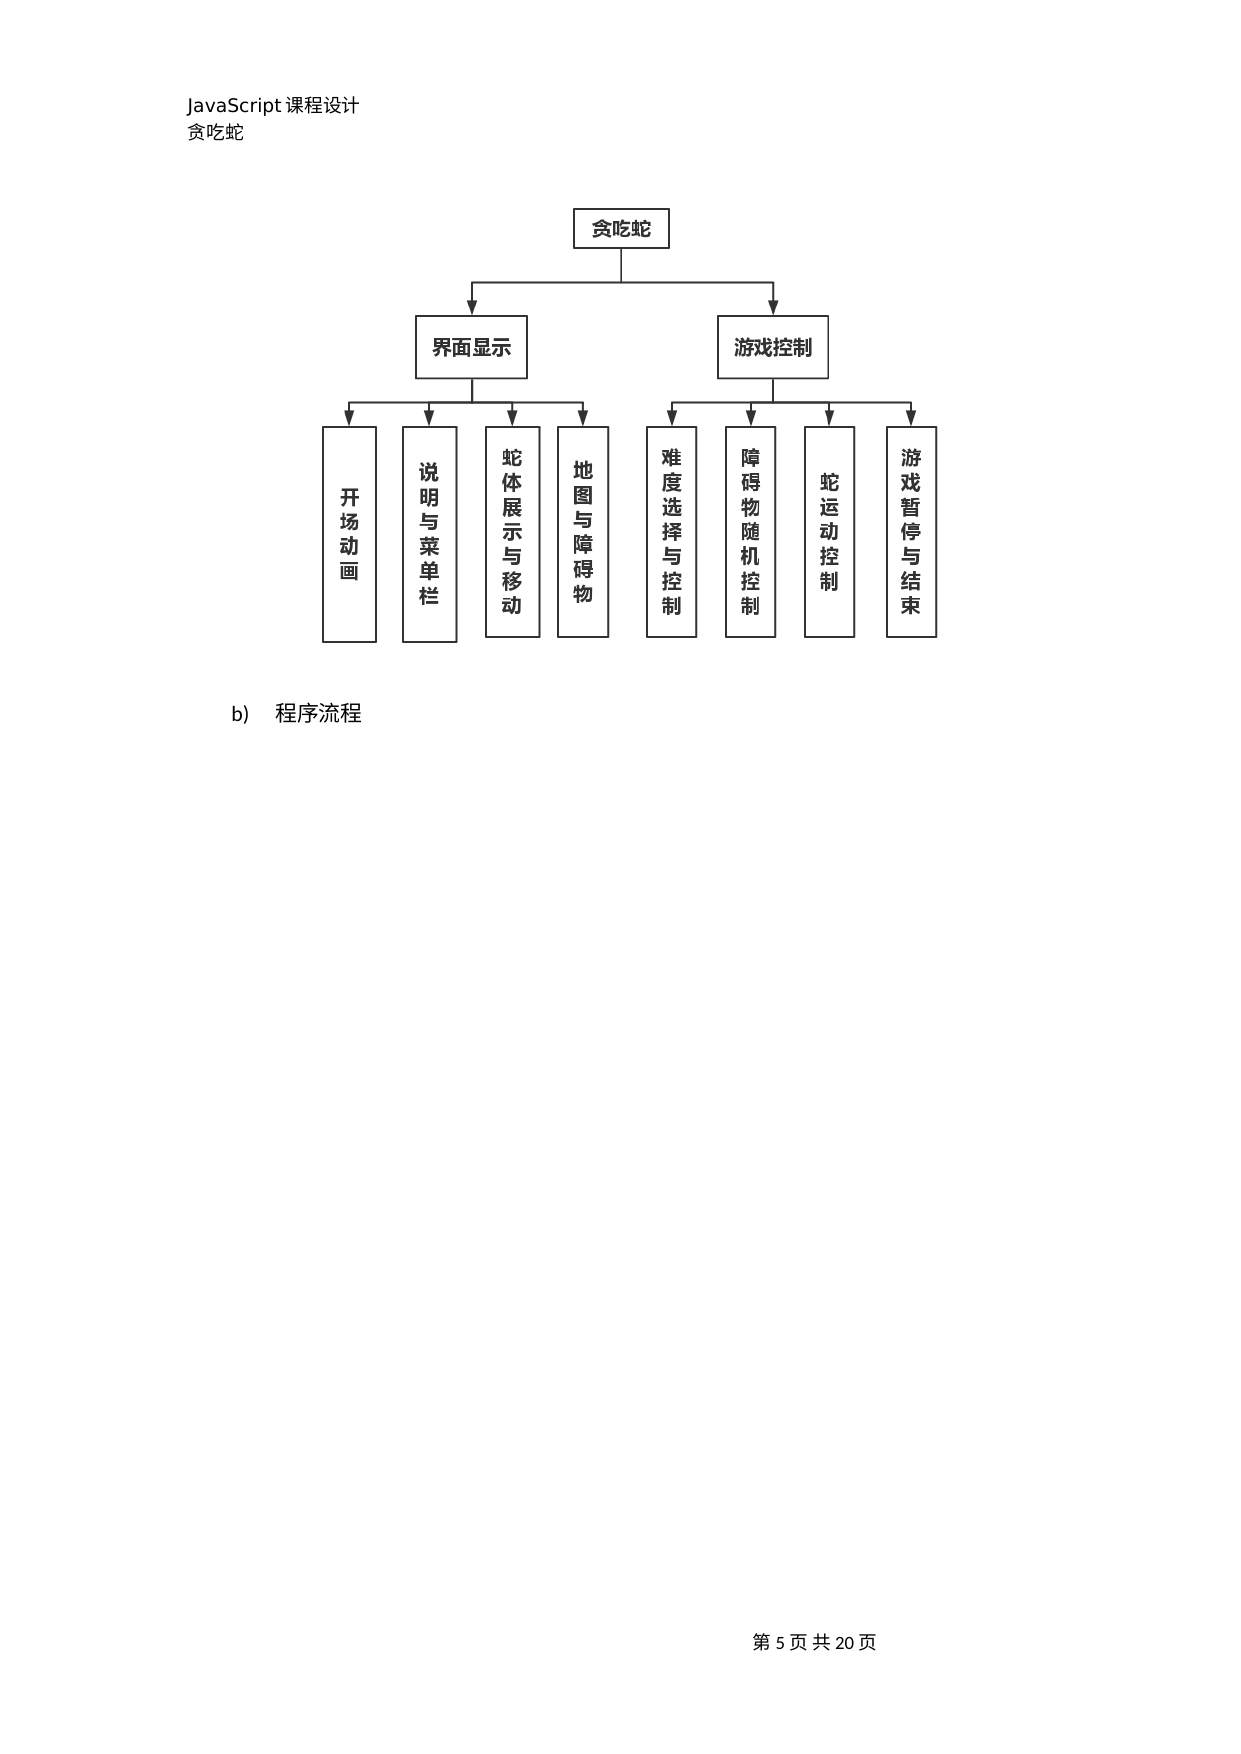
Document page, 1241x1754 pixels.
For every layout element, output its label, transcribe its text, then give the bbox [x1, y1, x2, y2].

picture [275, 162, 965, 672]
list 程序流程 [231, 695, 1053, 728]
